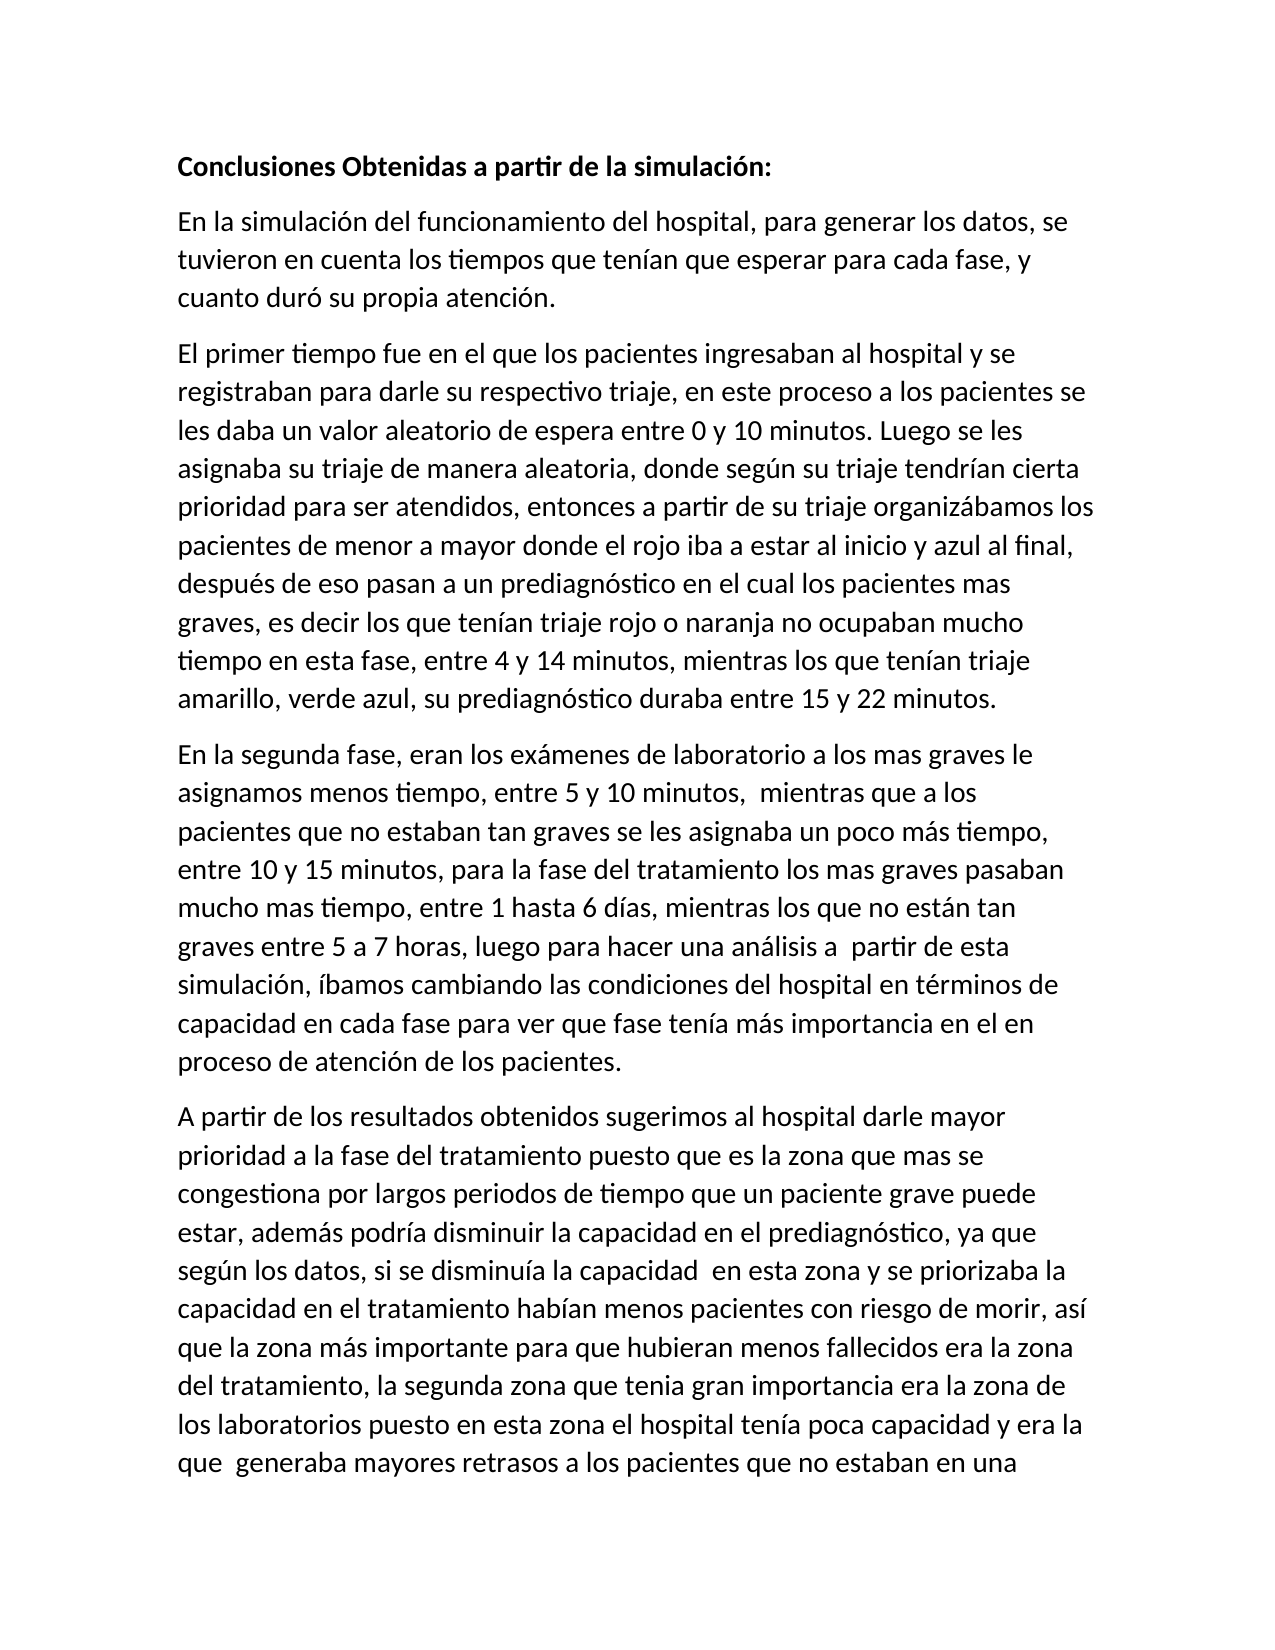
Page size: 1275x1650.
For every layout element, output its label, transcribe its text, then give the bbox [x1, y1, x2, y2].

text En la simulación del funcionamiento del hospital, para generar los datos, se tuvieron en cuenta los tiempos que tenían que esperar para cada fase, y cuanto duró su propia atención. [177, 203, 1098, 315]
text En la segunda fase, eran los exámenes de laboratorio a los mas graves le asignamos menos tiempo, entre 5 y 10 minutos, mientras que a los pacientes que no estaban tan graves se les asignaba un poco más tiempo, entre 10 y 15 minutos, para la fase del tratamiento los mas graves pasaban mucho mas tiempo, entre 1 hasta 6 días, mientras los que no están tan graves entre 5 a 7 horas, luego para hacer una análisis a partir de esta simulación, íbamos cambiando las condiciones del hospital en términos de capacidad en cada fase para ver que fase tenía más importancia en el en proceso de atención de los pacientes. [177, 736, 1098, 1079]
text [177, 1098, 1098, 1480]
text El primer tiempo fue en el que los pacientes ingresaban al hospital y se registraban para darle su respectivo triaje, en este proceso a los pacientes se les daba un valor aleatorio de espera entre 0 y 10 minutos. Luego se les asignaba su triaje de manera aleatoria, donde según su triaje tendrían cierta prioridad para ser atendidos, entonces a partir de su triaje organizábamos los pacientes de menor a mayor donde el rojo iba a estar al inicio y azul al final, después de eso pasan a un prediagnóstico en el cual los pacientes mas graves, es decir los que tenían triaje rojo o naranja no ocupaban mucho tiempo en esta fase, entre 4 y 14 minutos, mientras los que tenían triaje amarillo, verde azul, su prediagnóstico duraba entre 15 y 22 minutos. [177, 335, 1098, 716]
text Conclusiones Obtenidas a partir de la simulación: [177, 148, 1098, 183]
